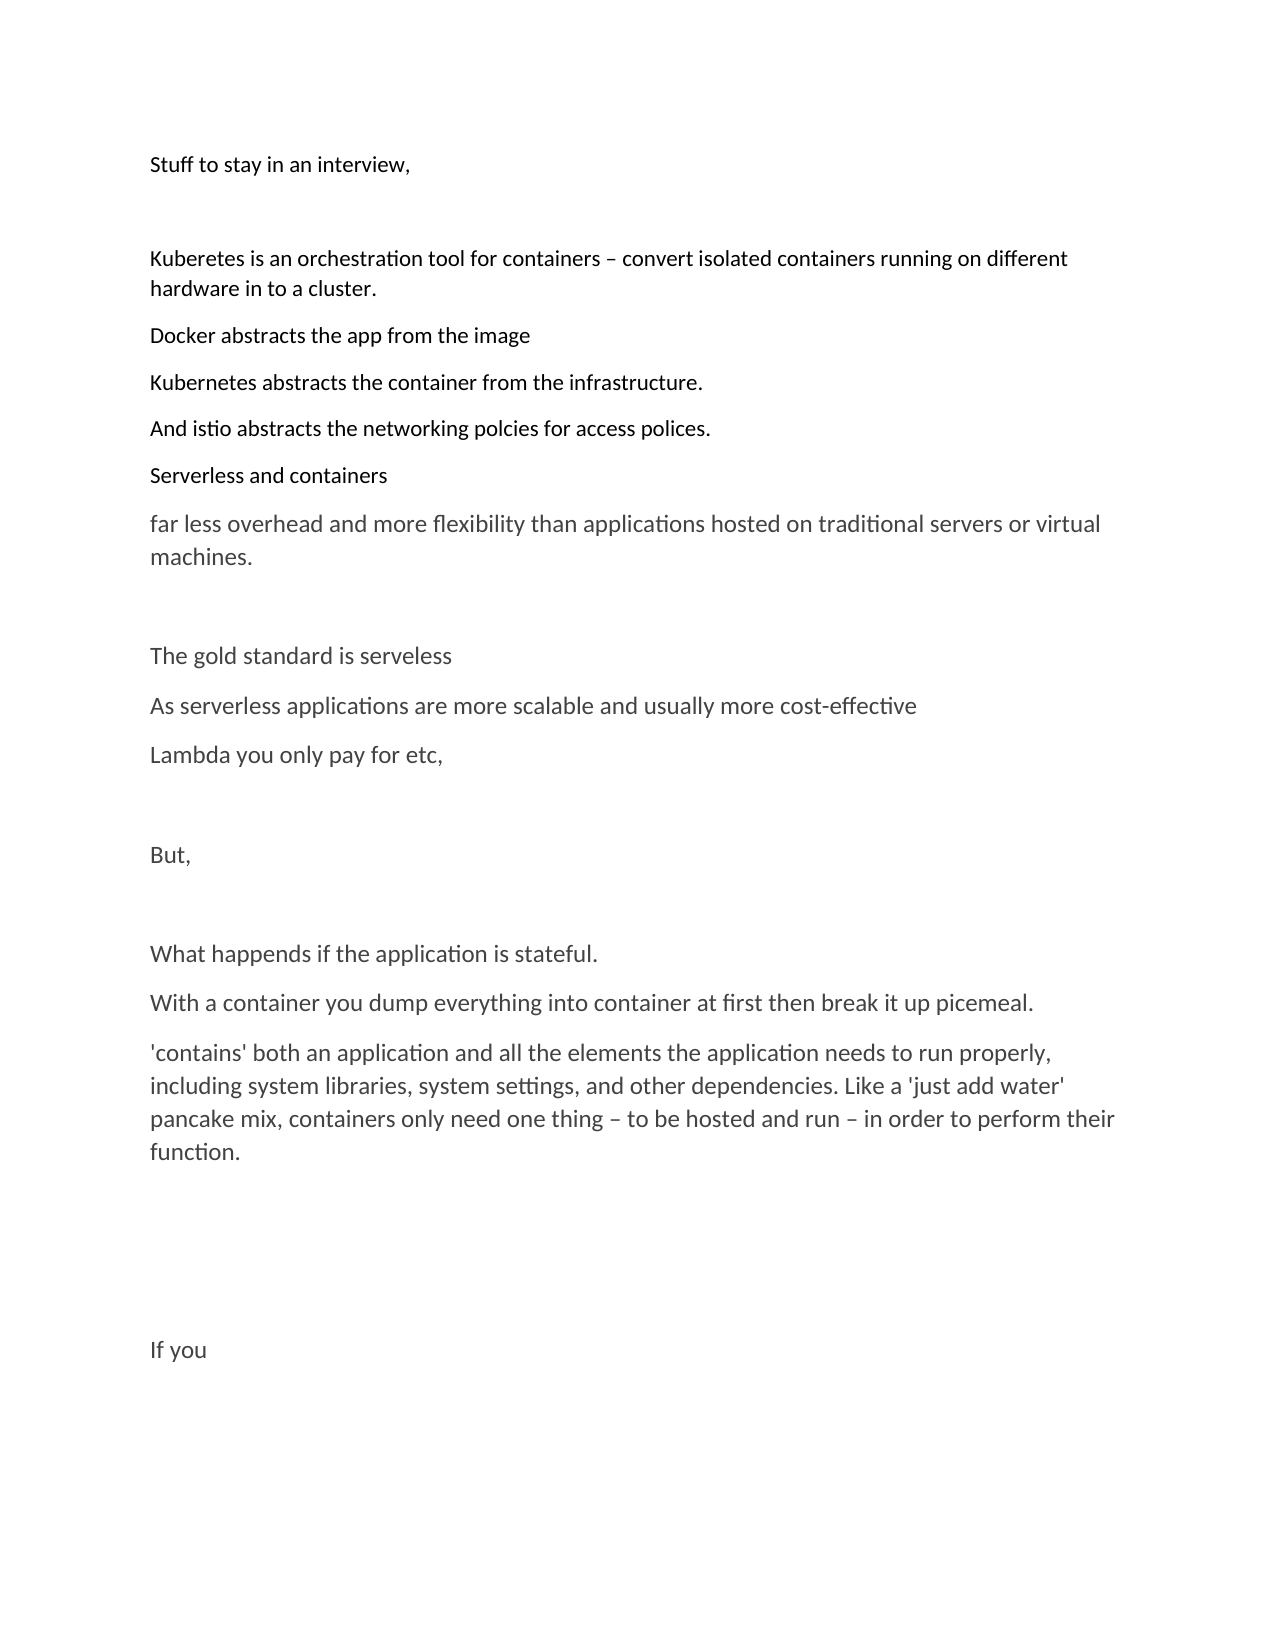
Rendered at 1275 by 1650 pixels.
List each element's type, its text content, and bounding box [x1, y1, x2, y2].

text Stuff to stay in an interview, [150, 150, 1125, 178]
text As serverless applications are more scalable and usually more cost-effective [150, 690, 1125, 721]
text What happends if the application is stateful. [150, 938, 1125, 968]
text But, [150, 839, 1125, 869]
text Serverless and containers [150, 461, 1125, 489]
text If you [150, 1334, 1125, 1365]
text Docker abstracts the app from the image [150, 321, 1125, 349]
text And istio abstracts the networking polcies for access polices. [150, 414, 1125, 443]
text far less overhead and more flexibility than applications hosted on traditional servers or virtual machines. [150, 508, 1125, 572]
text Kuberetes is an orchestration tool for containers – convert isolated containers running on different hardware in to a cluster. [150, 244, 1125, 302]
text The gold standard is serveless [150, 640, 1125, 671]
text With a container you dump everything into container at first then break it up picemeal. [150, 987, 1125, 1018]
text 'contains' both an application and all the elements the application needs to run properly, including system libraries, system settings, and other dependencies. Like a 'just add water' pancake mix, containers only need one thing – to be hosted and run – in order to perform their function. [150, 1037, 1125, 1166]
text Kubernetes abstracts the container from the infrastructure. [150, 368, 1125, 396]
text Lambda you only pay for etc, [150, 739, 1125, 770]
